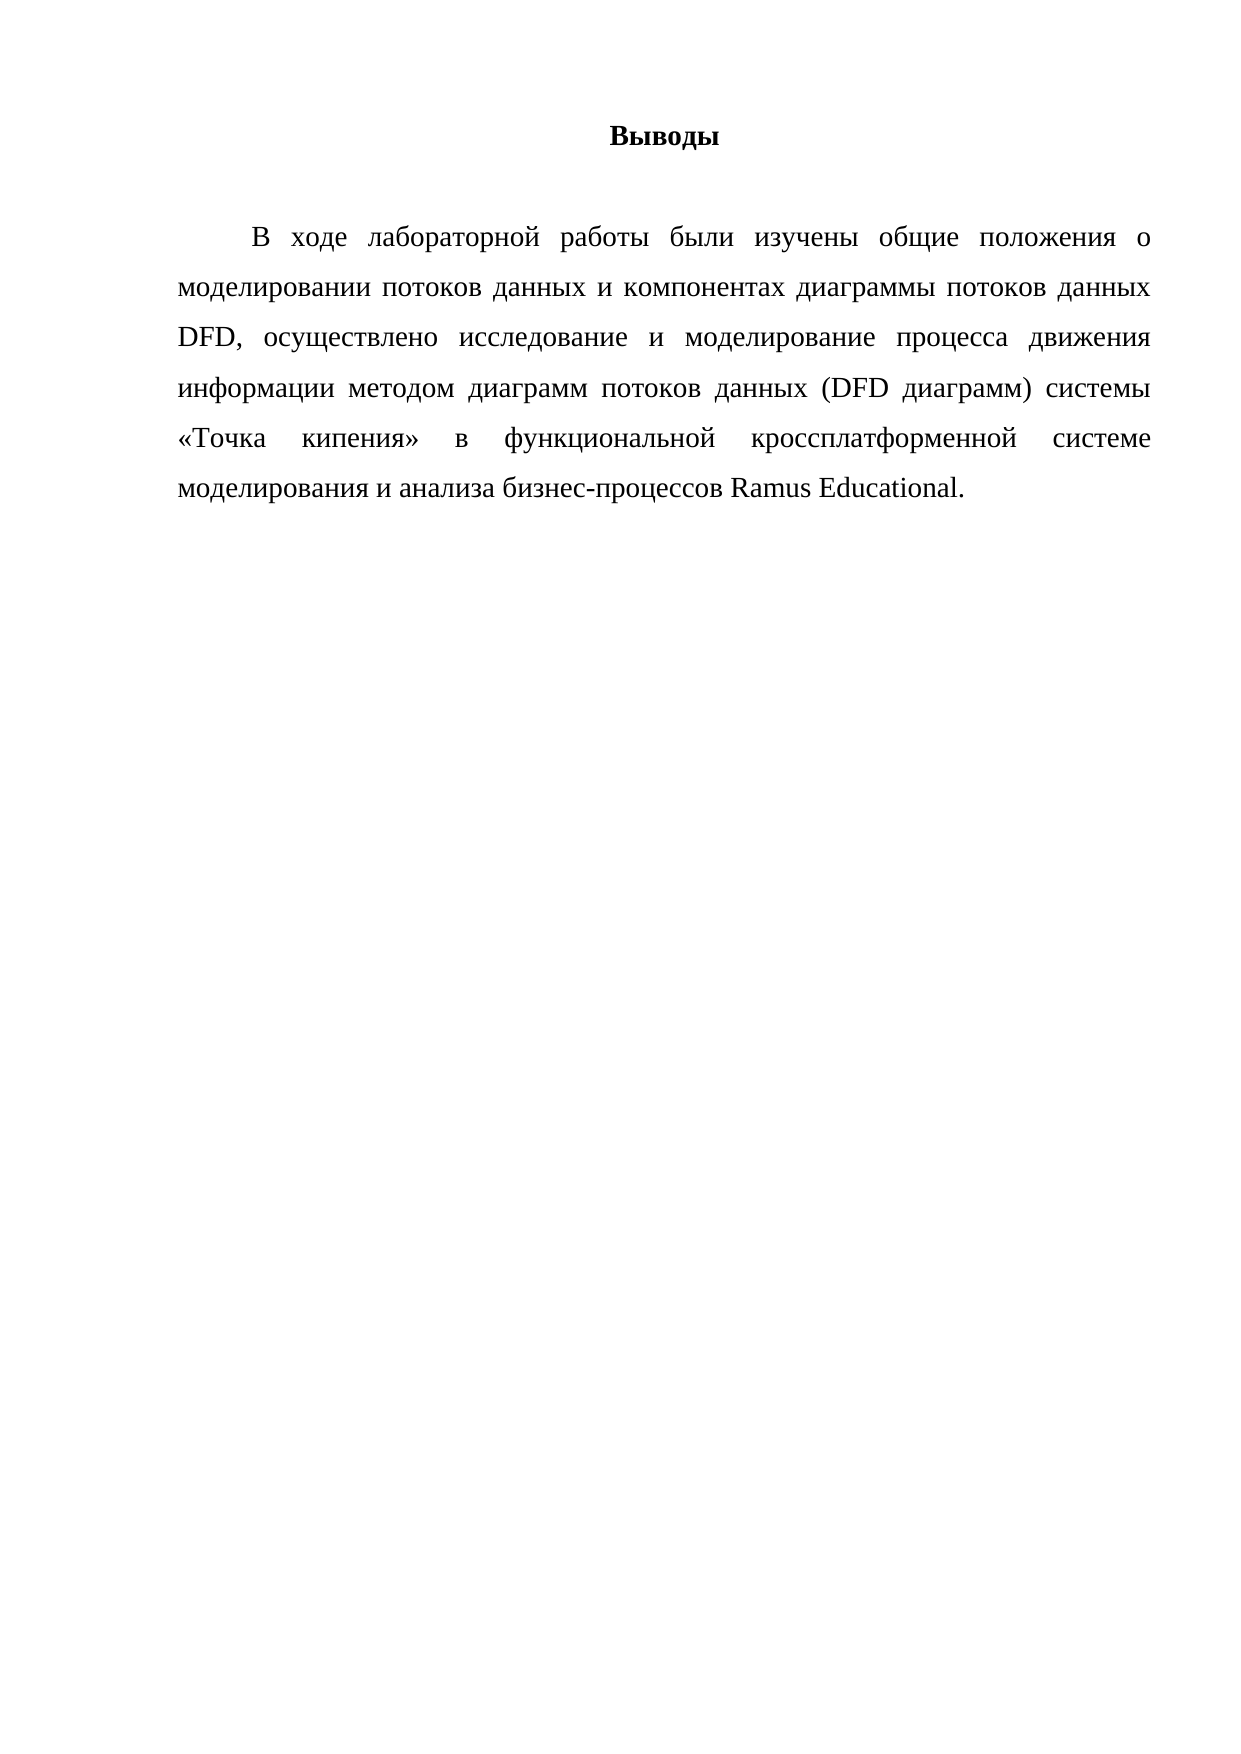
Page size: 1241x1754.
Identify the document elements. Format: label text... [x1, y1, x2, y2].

text Выводы [177, 118, 1152, 152]
text В ходе лабораторной работы были изучены общие положения о моделировании потоков данных и компонентах диаграммы потоков данных DFD, осуществлено исследование и моделирование процесса движения информации методом диаграмм потоков данных (DFD диаграмм) системы «Точка кипения» в функциональной кроссплатформенной системе моделирования и анализа бизнес-процессов Ramus Educational. [177, 219, 1152, 504]
